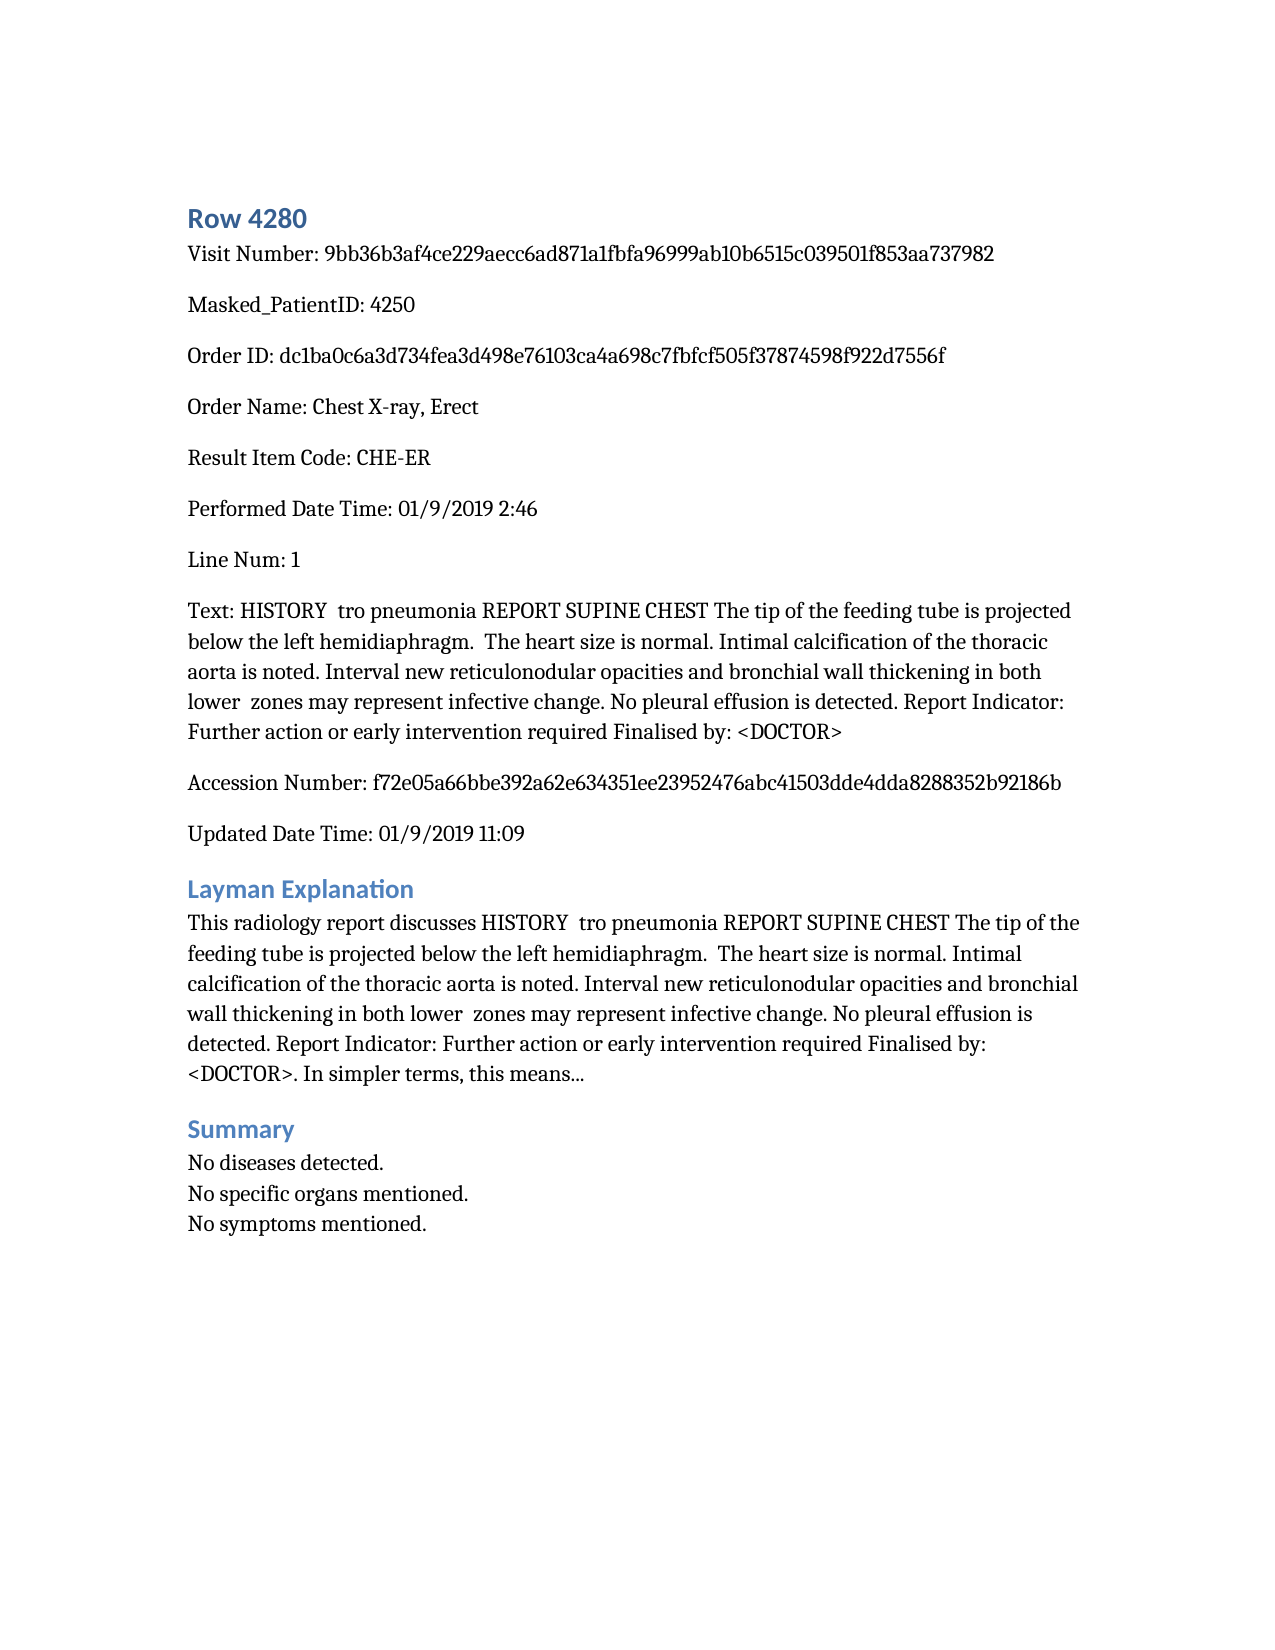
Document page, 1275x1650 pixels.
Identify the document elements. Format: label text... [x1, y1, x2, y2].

text Performed Date Time: 01/9/2019 2:46 [187, 496, 1087, 522]
text Result Item Code: CHE-ER [187, 445, 1087, 471]
text Order ID: dc1ba0c6a3d734fea3d498e76103ca4a698c7fbfcf505f37874598f922d7556f [187, 343, 1087, 369]
text Order Name: Chest X-ray, Erect [187, 394, 1087, 420]
subtitle Summary [187, 1112, 1087, 1145]
text This radiology report discusses HISTORY tro pneumonia REPORT SUPINE CHEST The tip of the feeding tube is projected below the left hemidiaphragm. The heart size is normal. Intimal calcification of the thoracic aorta is noted. Interval new reticulonodular opacities and bronchial wall thickening in both lower zones may represent infective change. No pleural effusion is detected. Report Indicator: Further action or early intervention required Finalised by: <DOCTOR>. In simpler terms, this means... [187, 910, 1087, 1087]
subtitle Layman Explanation [187, 872, 1087, 905]
text Line Num: 1 [187, 547, 1087, 573]
text Masked_PatientID: 4250 [187, 292, 1087, 318]
text No diseases detected. No specific organs mentioned. No symptoms mentioned. [187, 1150, 1087, 1237]
text Visit Number: 9bb36b3af4ce229aecc6ad871a1fbfa96999ab10b6515c039501f853aa737982 [187, 241, 1087, 267]
text Updated Date Time: 01/9/2019 11:09 [187, 821, 1087, 847]
subtitle Row 4280 [187, 200, 1087, 236]
text Text: HISTORY tro pneumonia REPORT SUPINE CHEST The tip of the feeding tube is projected below the left hemidiaphragm. The heart size is normal. Intimal calcification of the thoracic aorta is noted. Interval new reticulonodular opacities and bronchial wall thickening in both lower zones may represent infective change. No pleural effusion is detected. Report Indicator: Further action or early intervention required Finalised by: <DOCTOR> [187, 598, 1087, 745]
text Accession Number: f72e05a66bbe392a62e634351ee23952476abc41503dde4dda8288352b92186b [187, 770, 1087, 796]
